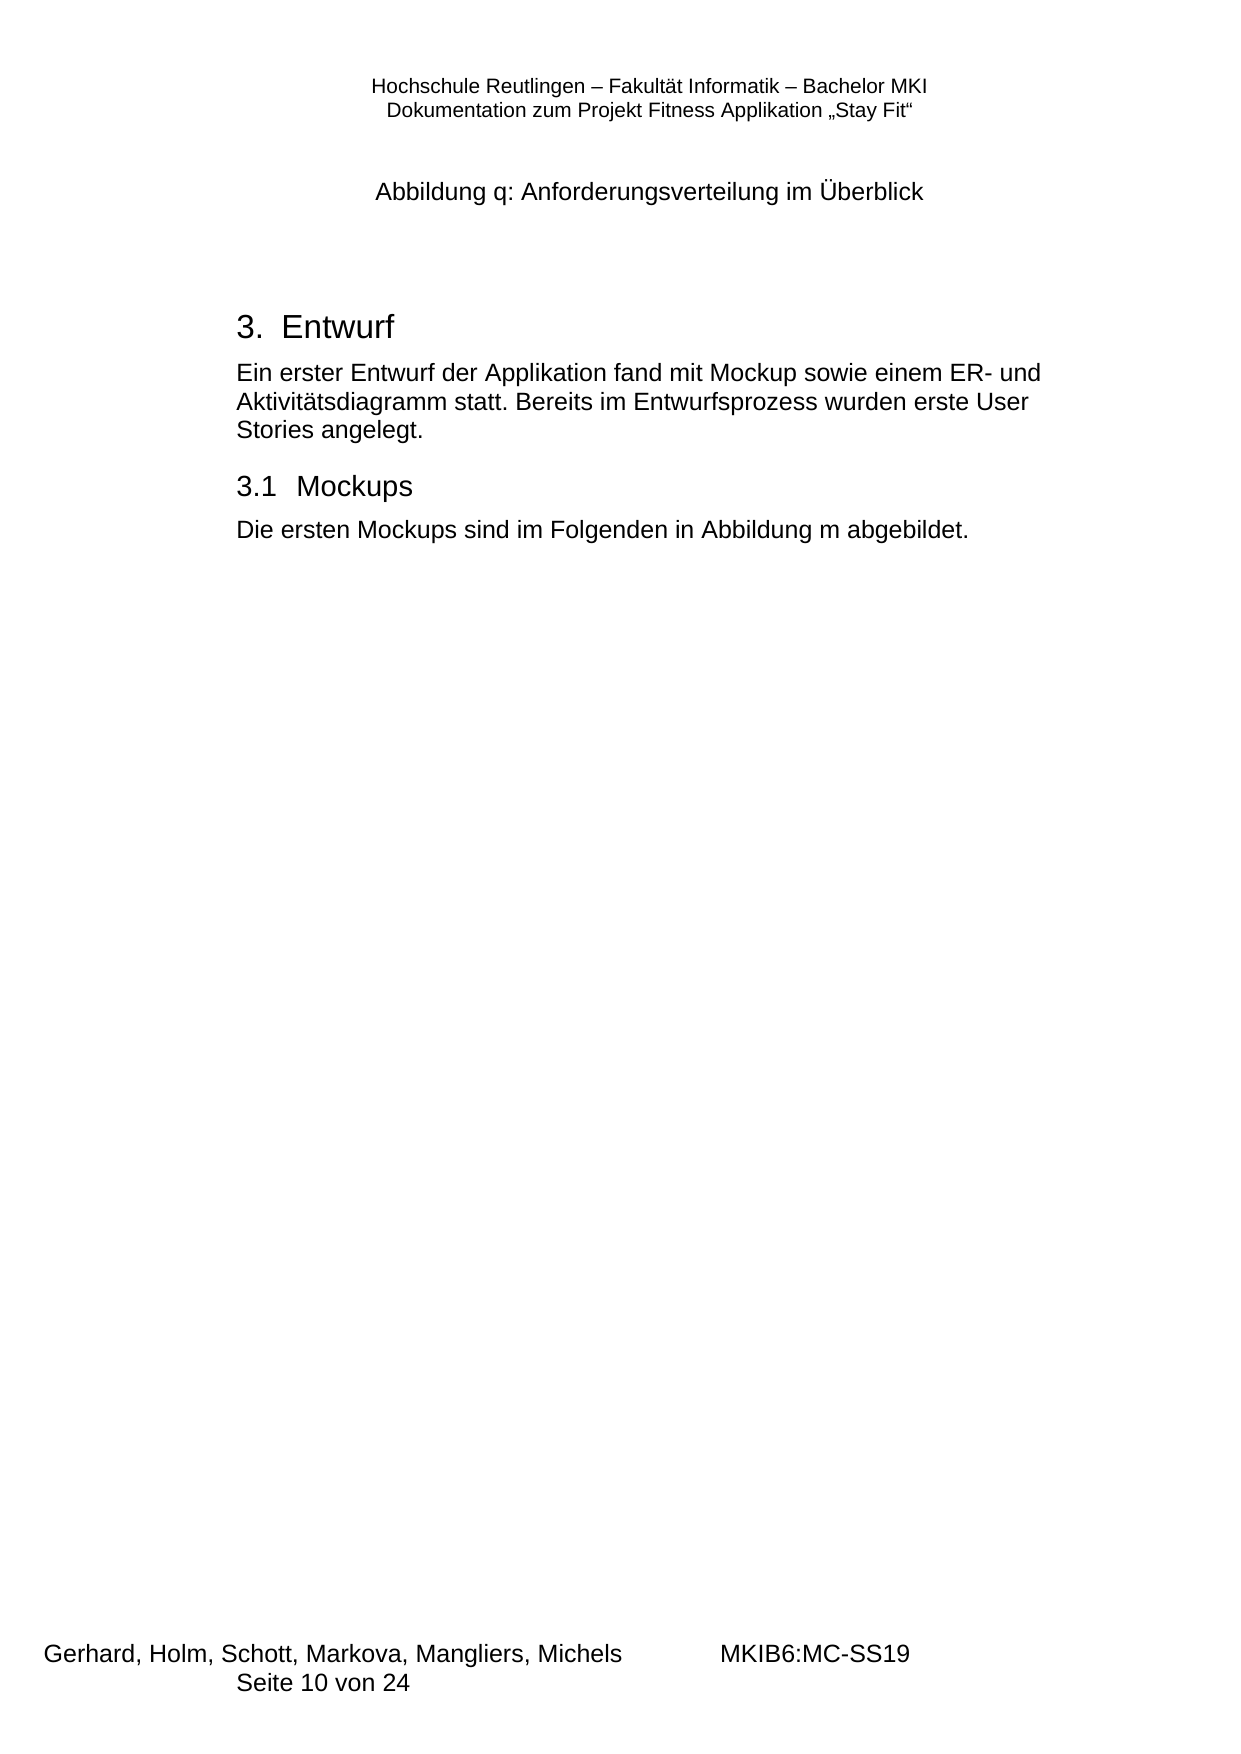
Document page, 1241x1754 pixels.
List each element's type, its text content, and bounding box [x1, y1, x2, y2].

text Die ersten Mockups sind im Folgenden in Abbildung m abgebildet. [236, 515, 1063, 544]
text Ein erster Entwurf der Applikation fand mit Mockup sowie einem ER- und Aktivitätsdiagramm statt. Bereits im Entwurfsprozess wurden erste User Stories angelegt. [236, 358, 1063, 444]
subtitle Mockups [236, 469, 1063, 503]
subtitle Entwurf [236, 307, 1063, 345]
text Abbildung q: Anforderungsverteilung im Überblick [236, 177, 1063, 206]
